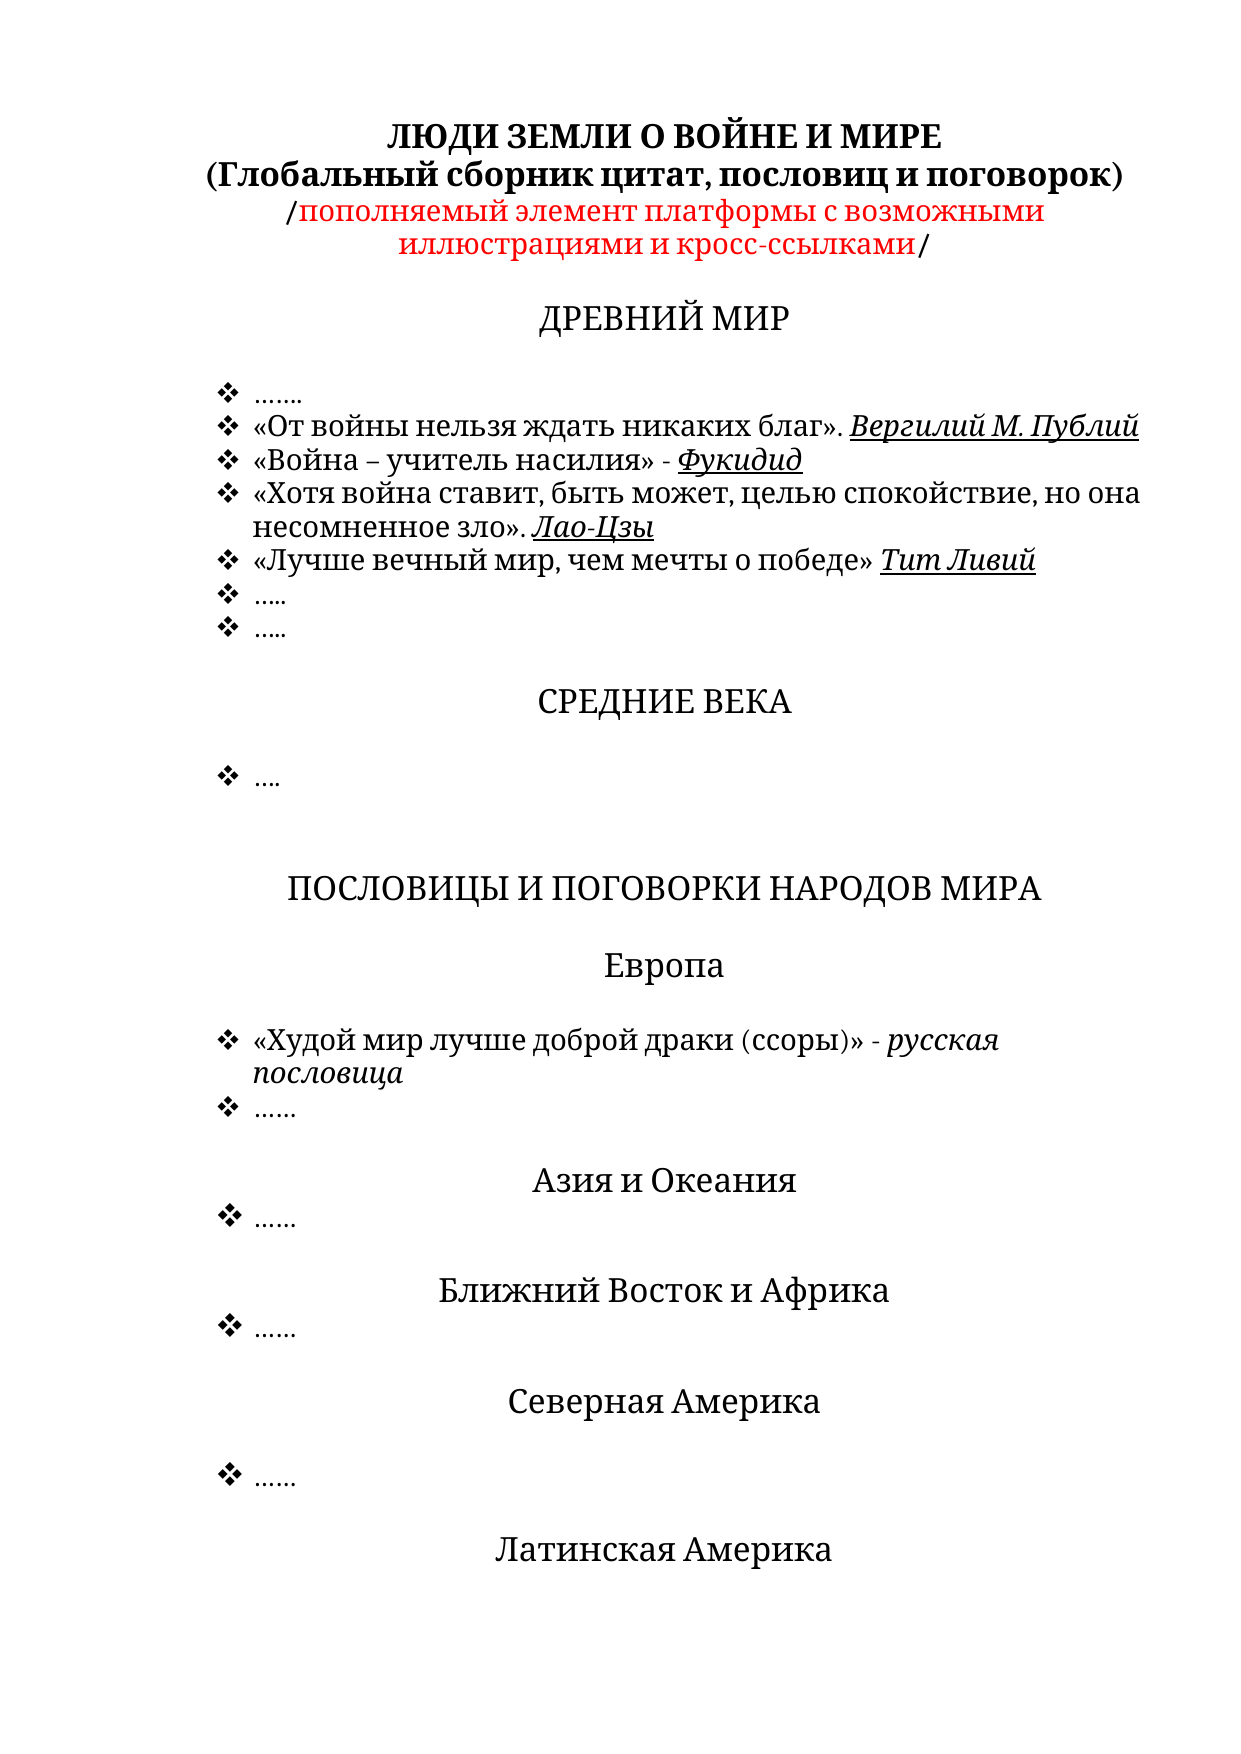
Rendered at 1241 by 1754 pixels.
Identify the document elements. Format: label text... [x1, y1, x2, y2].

list ……. [215, 377, 1152, 410]
text ДРЕВНИЙ МИР [177, 300, 1152, 338]
text Европа [177, 947, 1152, 985]
list «Война – учитель насилия» - Фукидид [215, 444, 1152, 477]
list ….. [215, 578, 1152, 612]
list …… [215, 1460, 1152, 1493]
text ЛЮДИ ЗЕМЛИ О ВОЙНЕ И МИРЕ [177, 118, 1152, 156]
text СРЕДНИЕ ВЕКА [177, 683, 1152, 722]
text Северная Америка [177, 1383, 1152, 1421]
text Азия и Океания [177, 1163, 1152, 1201]
list …… [215, 1311, 1152, 1345]
text ПОСЛОВИЦЫ И ПОГОВОРКИ НАРОДОВ МИРА [177, 870, 1152, 909]
list ….. [215, 612, 1152, 645]
text Латинская Америка [177, 1532, 1152, 1570]
list «От войны нельзя ждать никаких благ». Вергилий М. Публий [215, 410, 1152, 444]
text (Глобальный сборник цитат, пословиц и поговорок) [177, 156, 1152, 195]
list …… [215, 1091, 1152, 1124]
list …… [215, 1201, 1152, 1234]
list «Хотя война ставит, быть может, целью спокойствие, но она несомненное зло». Лао-Цзы [215, 477, 1152, 544]
list «Лучше вечный мир, чем мечты о победе» Тит Ливий [215, 544, 1152, 578]
list …. [215, 760, 1152, 794]
list «Худой мир лучше доброй драки (ссоры)» - русская пословица [215, 1024, 1152, 1091]
text /пополняемый элемент платформы с возможными иллюстрациями и кросс-ссылками/ [177, 195, 1152, 262]
text Ближний Восток и Африка [177, 1273, 1152, 1311]
